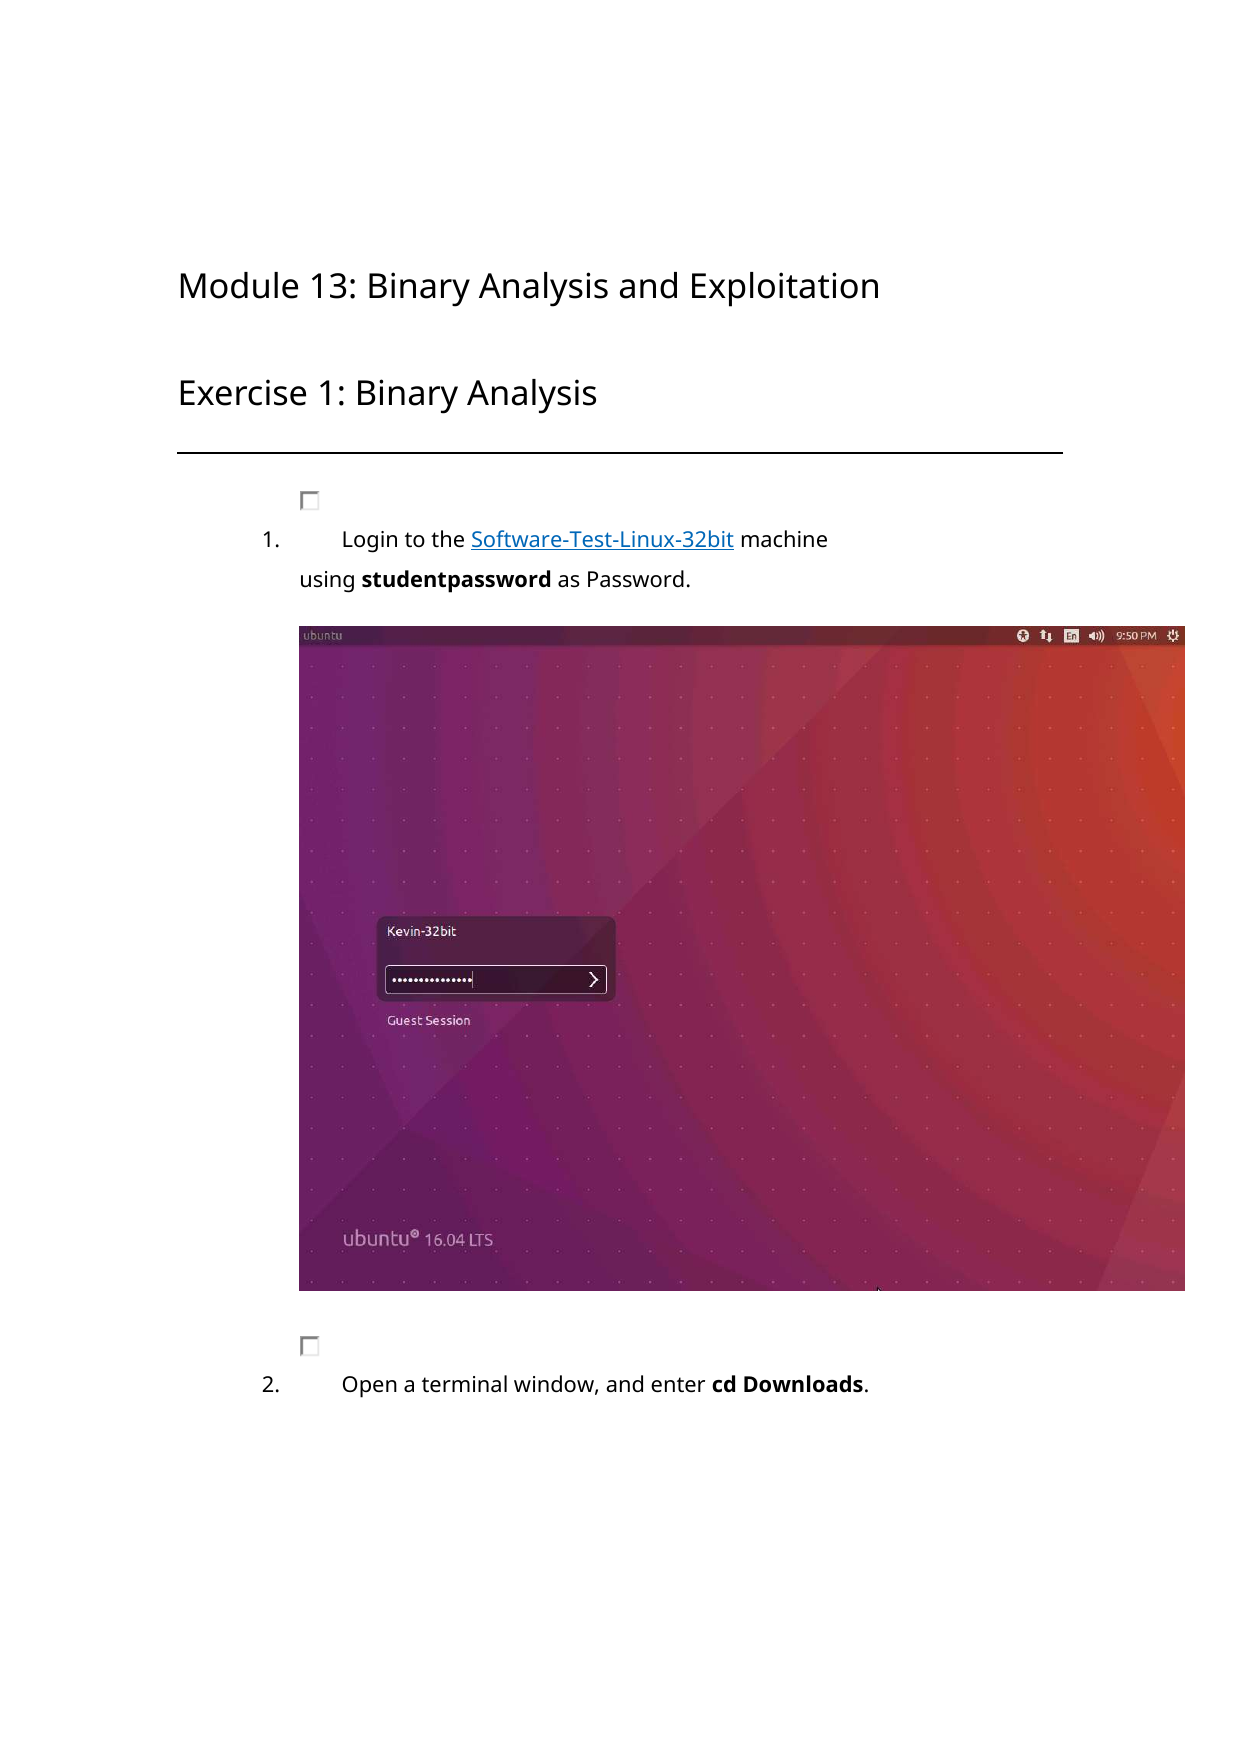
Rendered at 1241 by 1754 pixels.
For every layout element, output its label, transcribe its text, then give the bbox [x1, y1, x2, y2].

list Open a terminal window, and enter cd Downloads. [262, 1331, 1063, 1406]
picture [299, 626, 1185, 1291]
list Login to the Software-Test-Linux-32bit machine using studentpassword as Password. [262, 485, 1063, 597]
text Module 13: Binary Analysis and Exploitation [177, 248, 1063, 323]
text Exercise 1: Binary Analysis [177, 354, 1063, 452]
